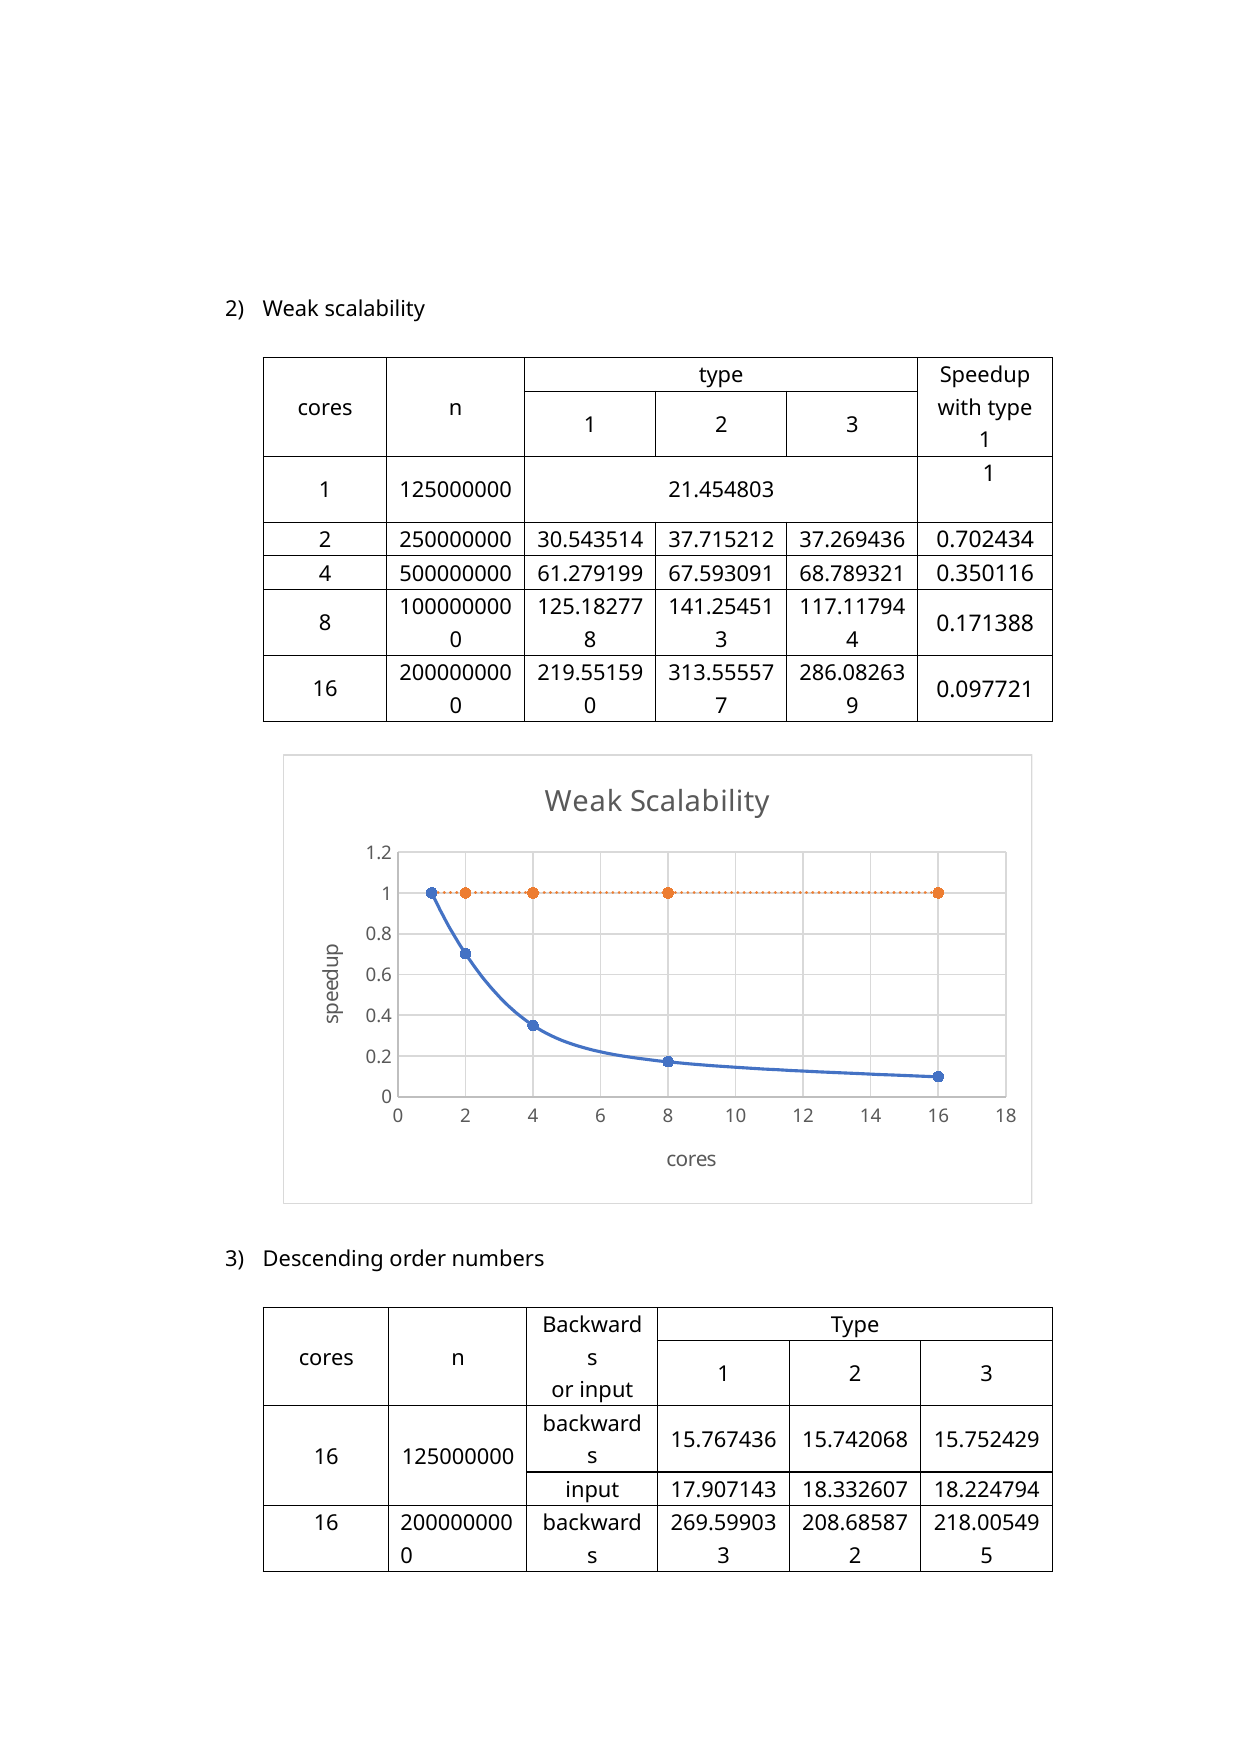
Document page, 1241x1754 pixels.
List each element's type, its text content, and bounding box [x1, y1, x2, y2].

table_cell 500000000 [387, 556, 524, 589]
table_cell 2 [264, 523, 386, 555]
table_cell 1 [525, 392, 655, 456]
table_cell 16 [264, 1506, 388, 1571]
table_cell backwards [527, 1506, 657, 1571]
table_cell 37.269436 [787, 523, 917, 555]
table_cell 16 [264, 656, 386, 721]
table_cell 15.767436 [658, 1406, 789, 1471]
table_cell 68.789321 [787, 556, 917, 589]
table_cell 125.182778 [525, 590, 655, 655]
table_cell 15.752429 [921, 1406, 1052, 1471]
table_cell 208.685872 [790, 1506, 920, 1571]
table_cell [918, 457, 1052, 522]
table_header n [387, 358, 524, 456]
table_header cores [264, 1308, 388, 1405]
table_cell 219.551590 [525, 656, 655, 721]
table_cell 8 [264, 590, 386, 655]
table_cell 0.171388 [918, 590, 1052, 655]
table_cell 3 [921, 1341, 1052, 1405]
table_cell 1 [658, 1341, 789, 1405]
table_cell 18.224794 [921, 1473, 1052, 1505]
list Weak scalability [225, 292, 1053, 324]
table_cell 16 [264, 1406, 388, 1505]
table_header Backwards or input [527, 1308, 657, 1405]
table_header Type [658, 1308, 1052, 1340]
table_cell 2 [656, 392, 786, 456]
table_cell 17.907143 [658, 1473, 789, 1505]
table_cell 313.555577 [656, 656, 786, 721]
table_cell 141.254513 [656, 590, 786, 655]
table_cell 2 [790, 1341, 920, 1405]
table_cell 0.097721 [918, 656, 1052, 721]
table_cell 269.599033 [658, 1506, 789, 1571]
table_header n [389, 1308, 526, 1405]
table_header cores [264, 358, 386, 456]
table_cell 61.279199 [525, 556, 655, 589]
table_cell 2000000000 [387, 656, 524, 721]
table_cell backwards [527, 1406, 657, 1471]
table_cell 286.082639 [787, 656, 917, 721]
table_cell 1 [264, 457, 386, 522]
table_cell 125000000 [387, 457, 524, 522]
table_cell 218.005495 [921, 1506, 1052, 1571]
table_cell 0.702434 [918, 523, 1052, 555]
table_cell 125000000 [389, 1406, 526, 1505]
table_cell 18.332607 [790, 1473, 920, 1505]
table_header type [525, 358, 917, 391]
table_cell input [527, 1473, 657, 1505]
table_cell 1000000000 [387, 590, 524, 655]
table_cell 67.593091 [656, 556, 786, 589]
table_cell 117.117944 [787, 590, 917, 655]
table_cell 37.715212 [656, 523, 786, 555]
table_cell 0.350116 [918, 556, 1052, 589]
table_cell 2000000000 [389, 1506, 526, 1571]
table_cell 15.742068 [790, 1406, 920, 1471]
table_cell 4 [264, 556, 386, 589]
table_cell 250000000 [387, 523, 524, 555]
table_cell 3 [787, 392, 917, 456]
table_header Speedup with type 1 [918, 358, 1052, 456]
table_cell 21.454803 [525, 457, 917, 522]
list Descending order numbers [225, 1242, 1053, 1274]
table_cell 30.543514 [525, 523, 655, 555]
